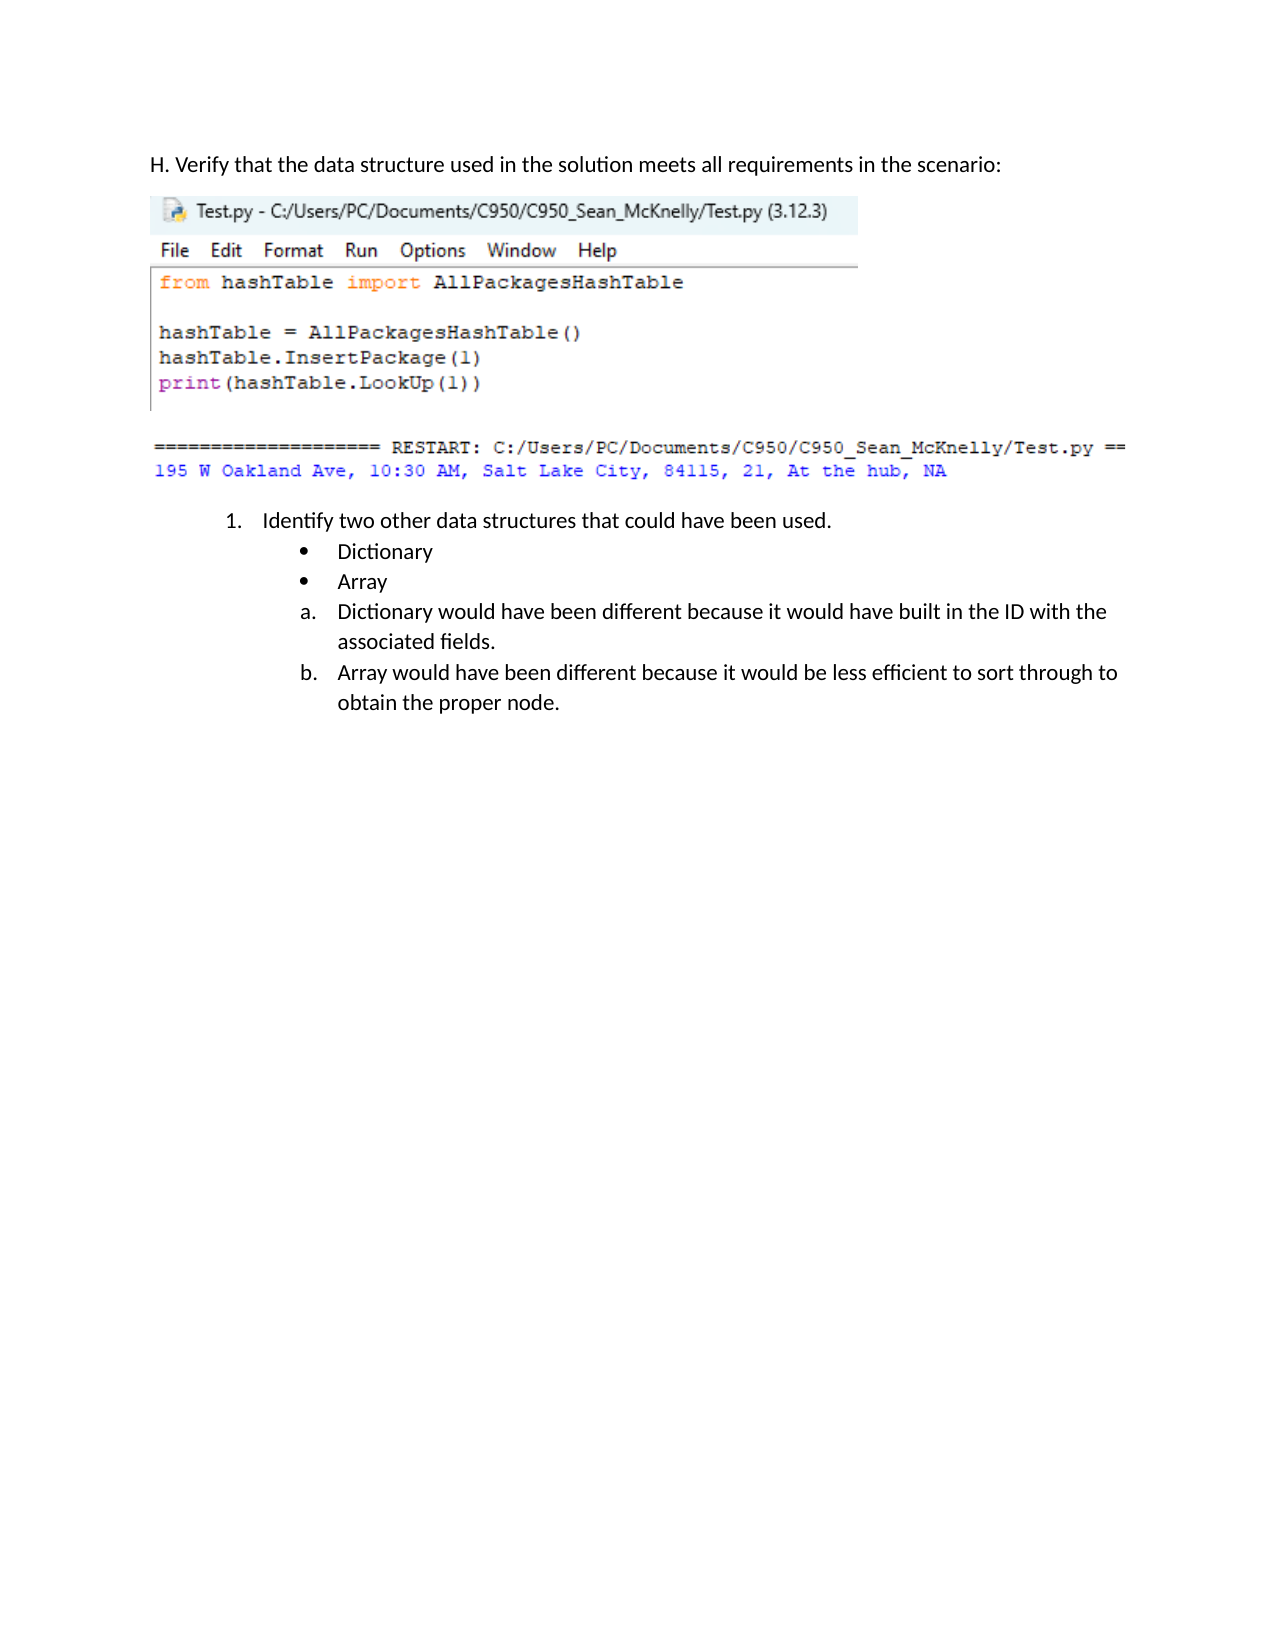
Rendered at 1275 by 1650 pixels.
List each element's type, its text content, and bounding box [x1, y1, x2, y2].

text H. Verify that the data structure used in the solution meets all requirements in the scenario: [150, 150, 1125, 178]
list Array would have been different because it would be less efficient to sort through to obtain the proper node. [300, 658, 1125, 716]
list Dictionary [300, 537, 1125, 565]
list Dictionary would have been different because it would have built in the ID with the associated fields. [300, 597, 1125, 655]
list Array [300, 567, 1125, 595]
list Identify two other data structures that could have been used. [225, 507, 1125, 534]
picture [150, 429, 1125, 488]
picture [150, 196, 858, 411]
